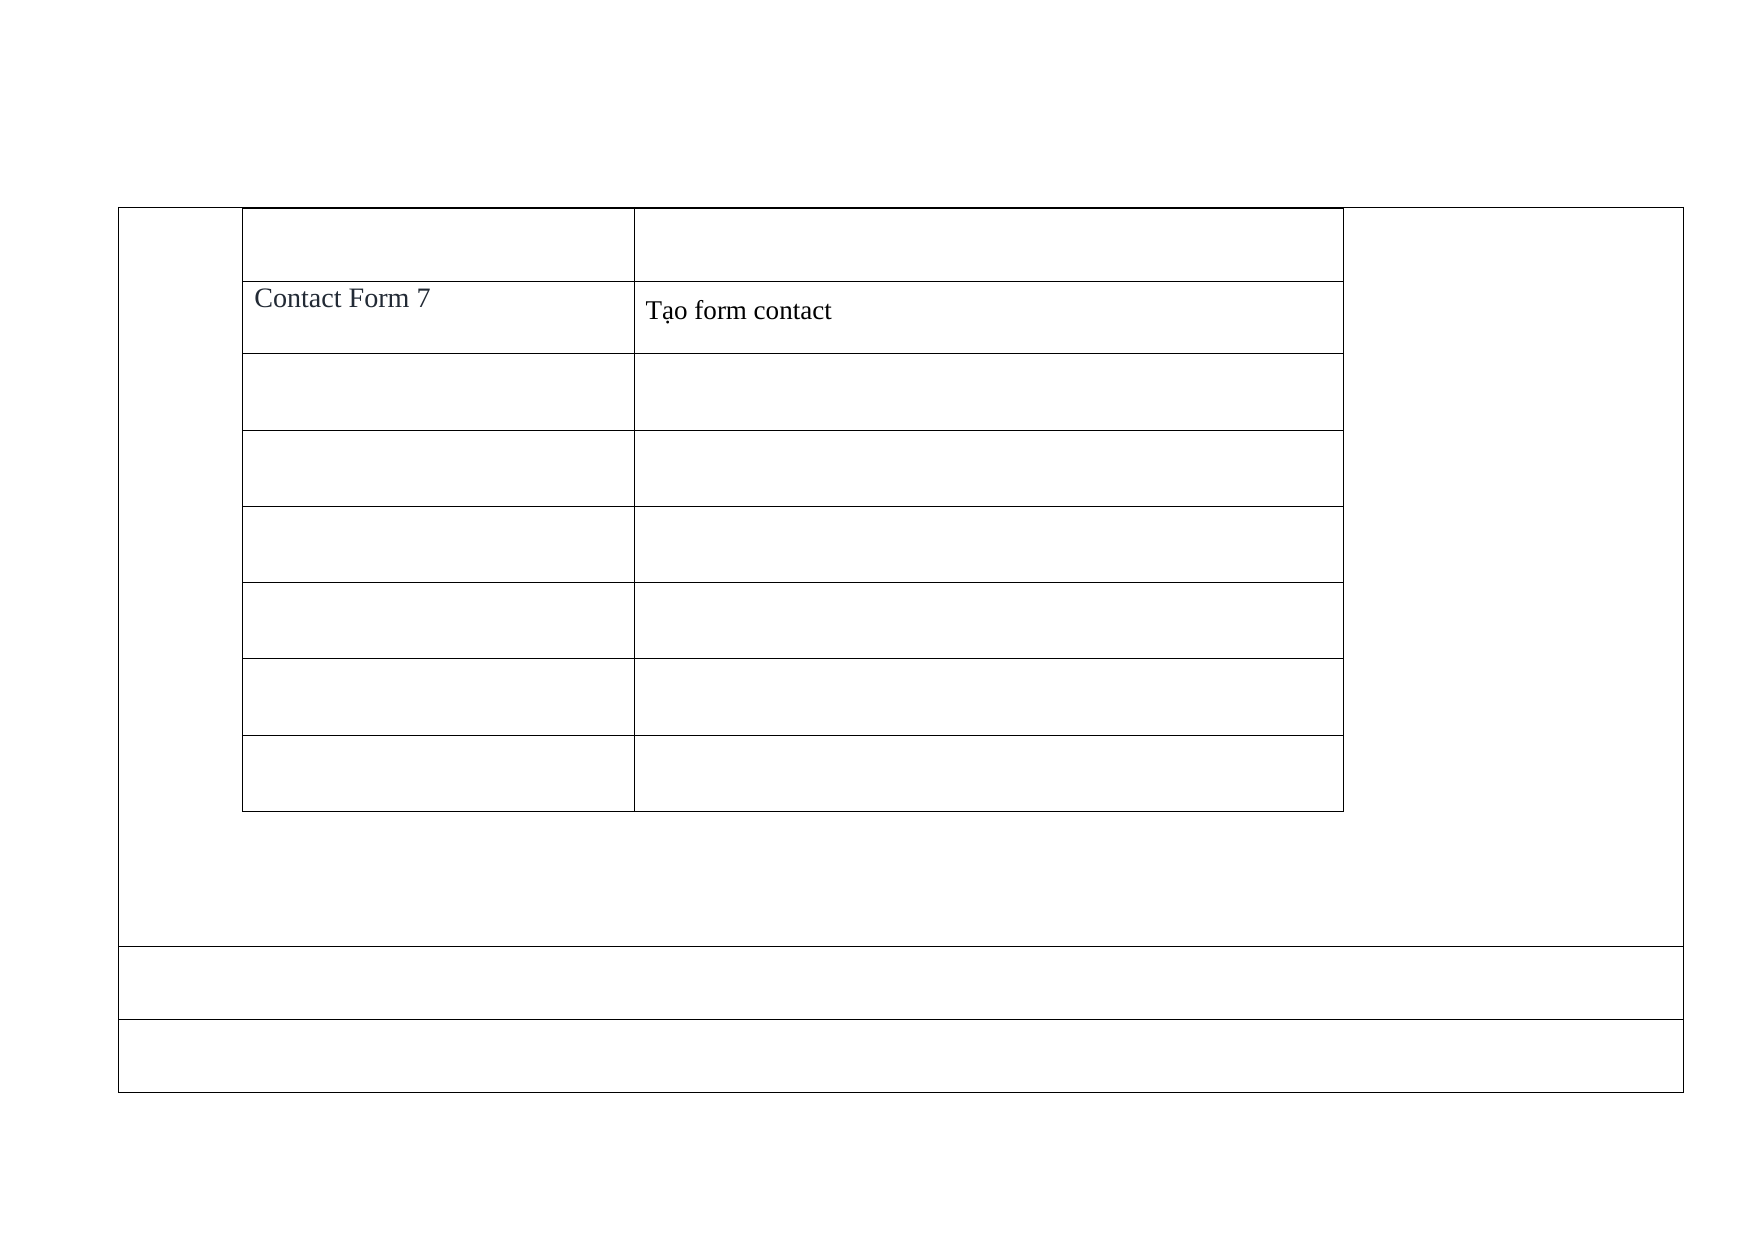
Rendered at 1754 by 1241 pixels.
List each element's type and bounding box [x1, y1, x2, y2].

table_cell [119, 208, 1683, 946]
table_cell [119, 947, 1683, 1019]
table_cell [119, 1020, 1683, 1092]
